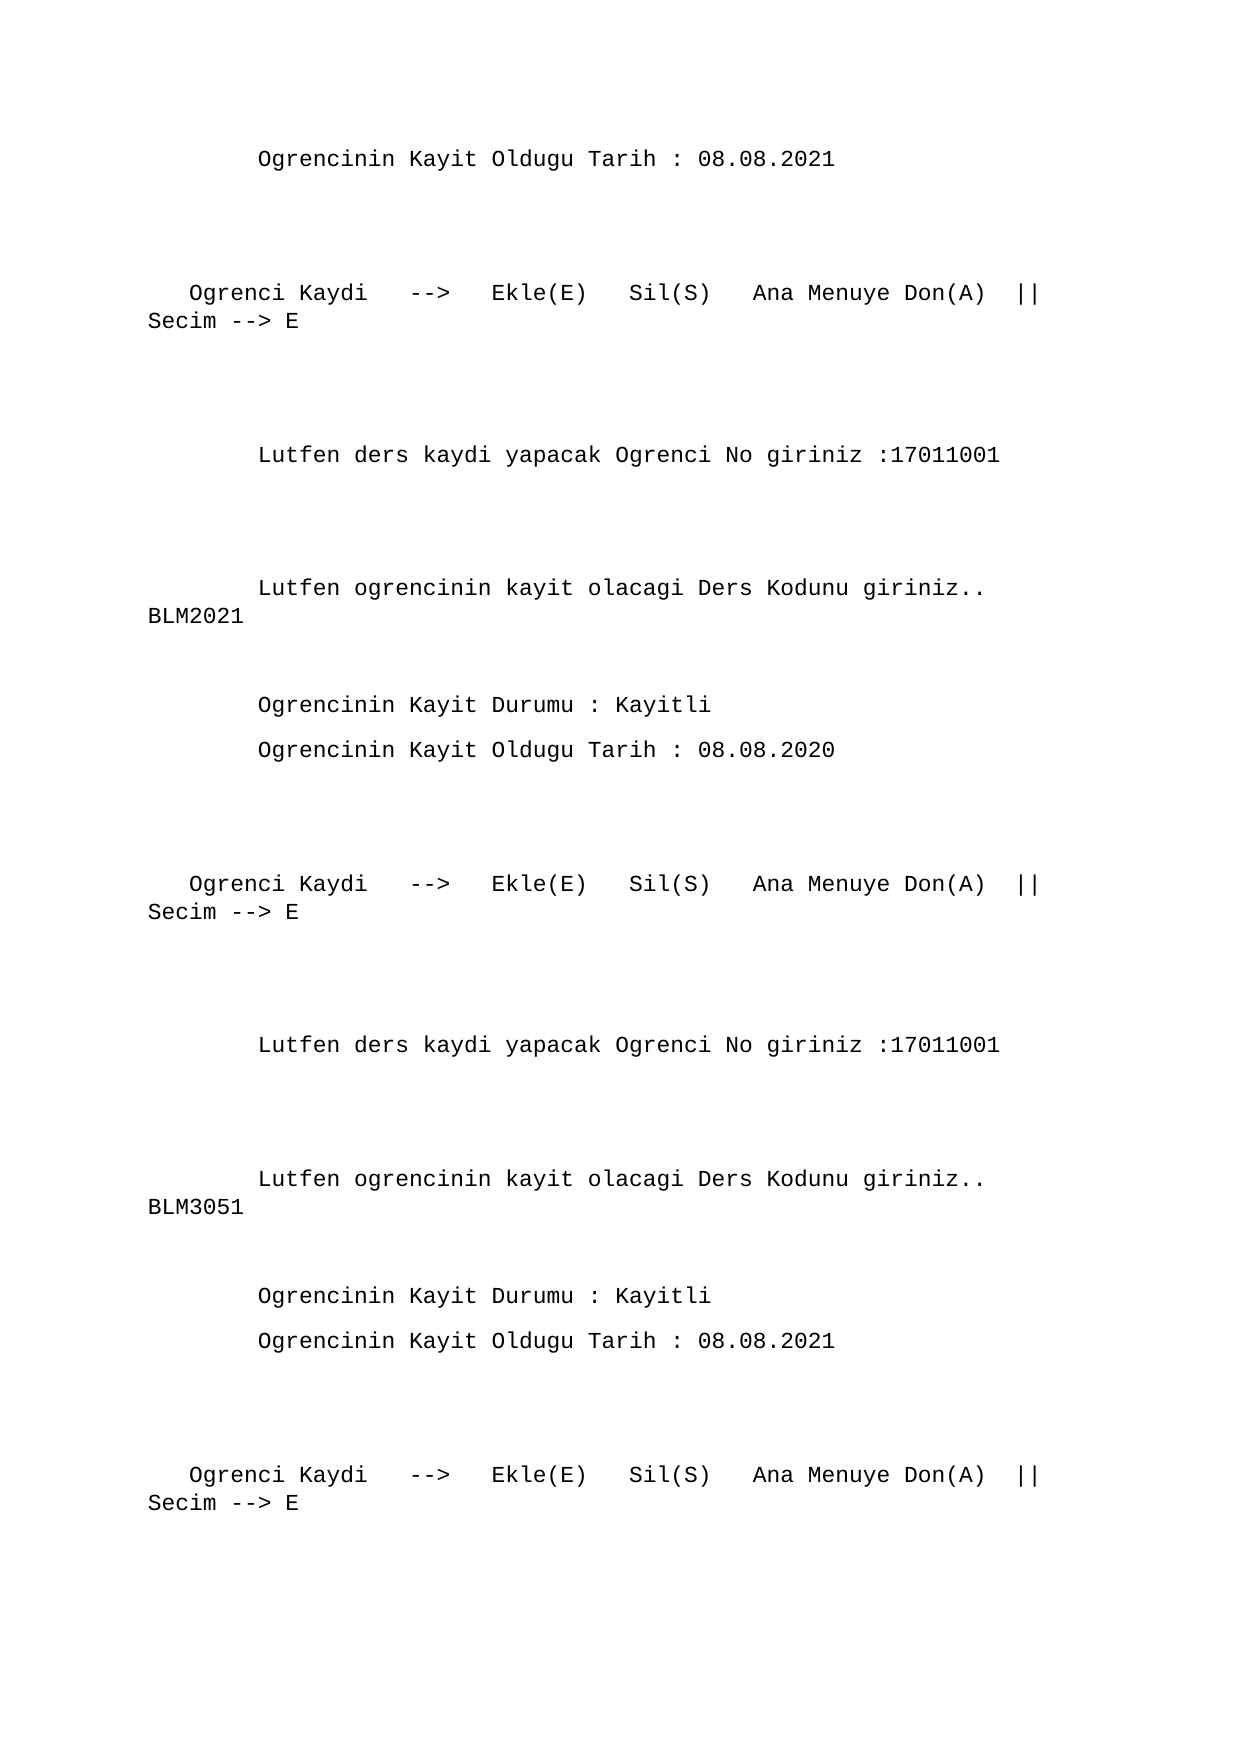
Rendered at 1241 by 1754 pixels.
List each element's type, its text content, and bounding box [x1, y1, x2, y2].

text Ogrencinin Kayit Oldugu Tarih : 08.08.2021 [148, 1329, 1093, 1355]
text Ogrencinin Kayit Durumu : Kayitli [148, 1285, 1093, 1311]
text Ogrencinin Kayit Oldugu Tarih : 08.08.2021 [148, 148, 1093, 173]
text Lutfen ogrencinin kayit olacagi Ders Kodunu giriniz.. BLM3051 [148, 1168, 1093, 1221]
text Ogrencinin Kayit Oldugu Tarih : 08.08.2020 [148, 738, 1093, 764]
text Lutfen ogrencinin kayit olacagi Ders Kodunu giriniz.. BLM2021 [148, 577, 1093, 631]
text Ogrenci Kaydi --> Ekle(E) Sil(S) Ana Menuye Don(A) || Secim --> E [148, 281, 1093, 335]
text Ogrenci Kaydi --> Ekle(E) Sil(S) Ana Menuye Don(A) || Secim --> E [148, 1463, 1093, 1517]
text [148, 443, 1093, 469]
text Lutfen ders kaydi yapacak Ogrenci No giriniz :17011001 [148, 1034, 1093, 1060]
text Ogrenci Kaydi --> Ekle(E) Sil(S) Ana Menuye Don(A) || Secim --> E [148, 872, 1093, 926]
text Ogrencinin Kayit Durumu : Kayitli [148, 694, 1093, 720]
